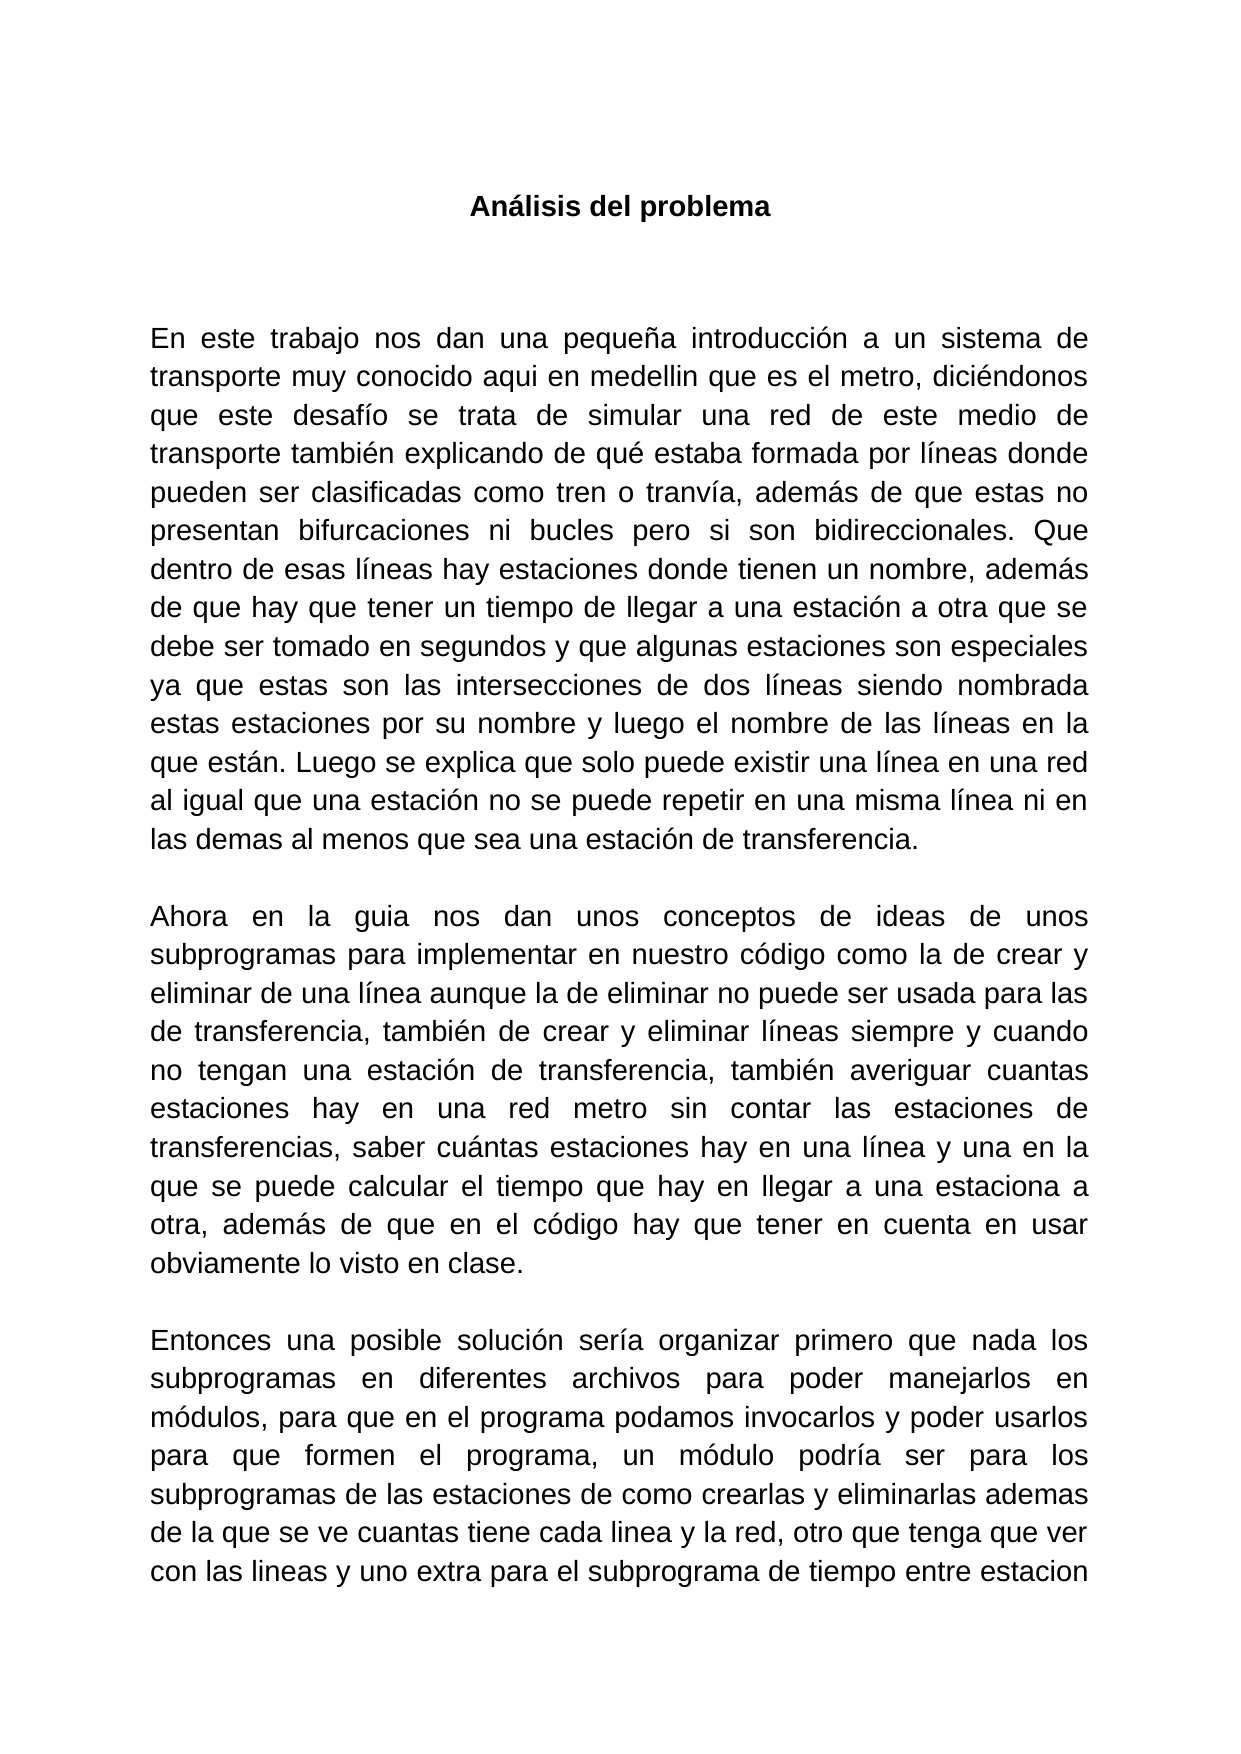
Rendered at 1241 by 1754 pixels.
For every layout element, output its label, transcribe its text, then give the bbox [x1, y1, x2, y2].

text Análisis del problema [150, 188, 1090, 222]
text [150, 1323, 1090, 1587]
text En este trabajo nos dan una pequeña introducción a un sistema de transporte muy conocido aqui en medellin que es el metro, diciéndonos que este desafío se trata de simular una red de este medio de transporte también explicando de qué estaba formada por líneas donde pueden ser clasificadas como tren o tranvía, además de que estas no presentan bifurcaciones ni bucles pero si son bidireccionales. Que dentro de esas líneas hay estaciones donde tienen un nombre, además de que hay que tener un tiempo de llegar a una estación a otra que se debe ser tomado en segundos y que algunas estaciones son especiales ya que estas son las intersecciones de dos líneas siendo nombrada estas estaciones por su nombre y luego el nombre de las líneas en la que están. Luego se explica que solo puede existir una línea en una red al igual que una estación no se puede repetir en una misma línea ni en las demas al menos que sea una estación de transferencia. [150, 321, 1090, 855]
text Ahora en la guia nos dan unos conceptos de ideas de unos subprogramas para implementar en nuestro código como la de crear y eliminar de una línea aunque la de eliminar no puede ser usada para las de transferencia, también de crear y eliminar líneas siempre y cuando no tengan una estación de transferencia, también averiguar cuantas estaciones hay en una red metro sin contar las estaciones de transferencias, saber cuántas estaciones hay en una línea y una en la que se puede calcular el tiempo que hay en llegar a una estaciona a otra, además de que en el código hay que tener en cuenta en usar obviamente lo visto en clase. [150, 899, 1090, 1279]
